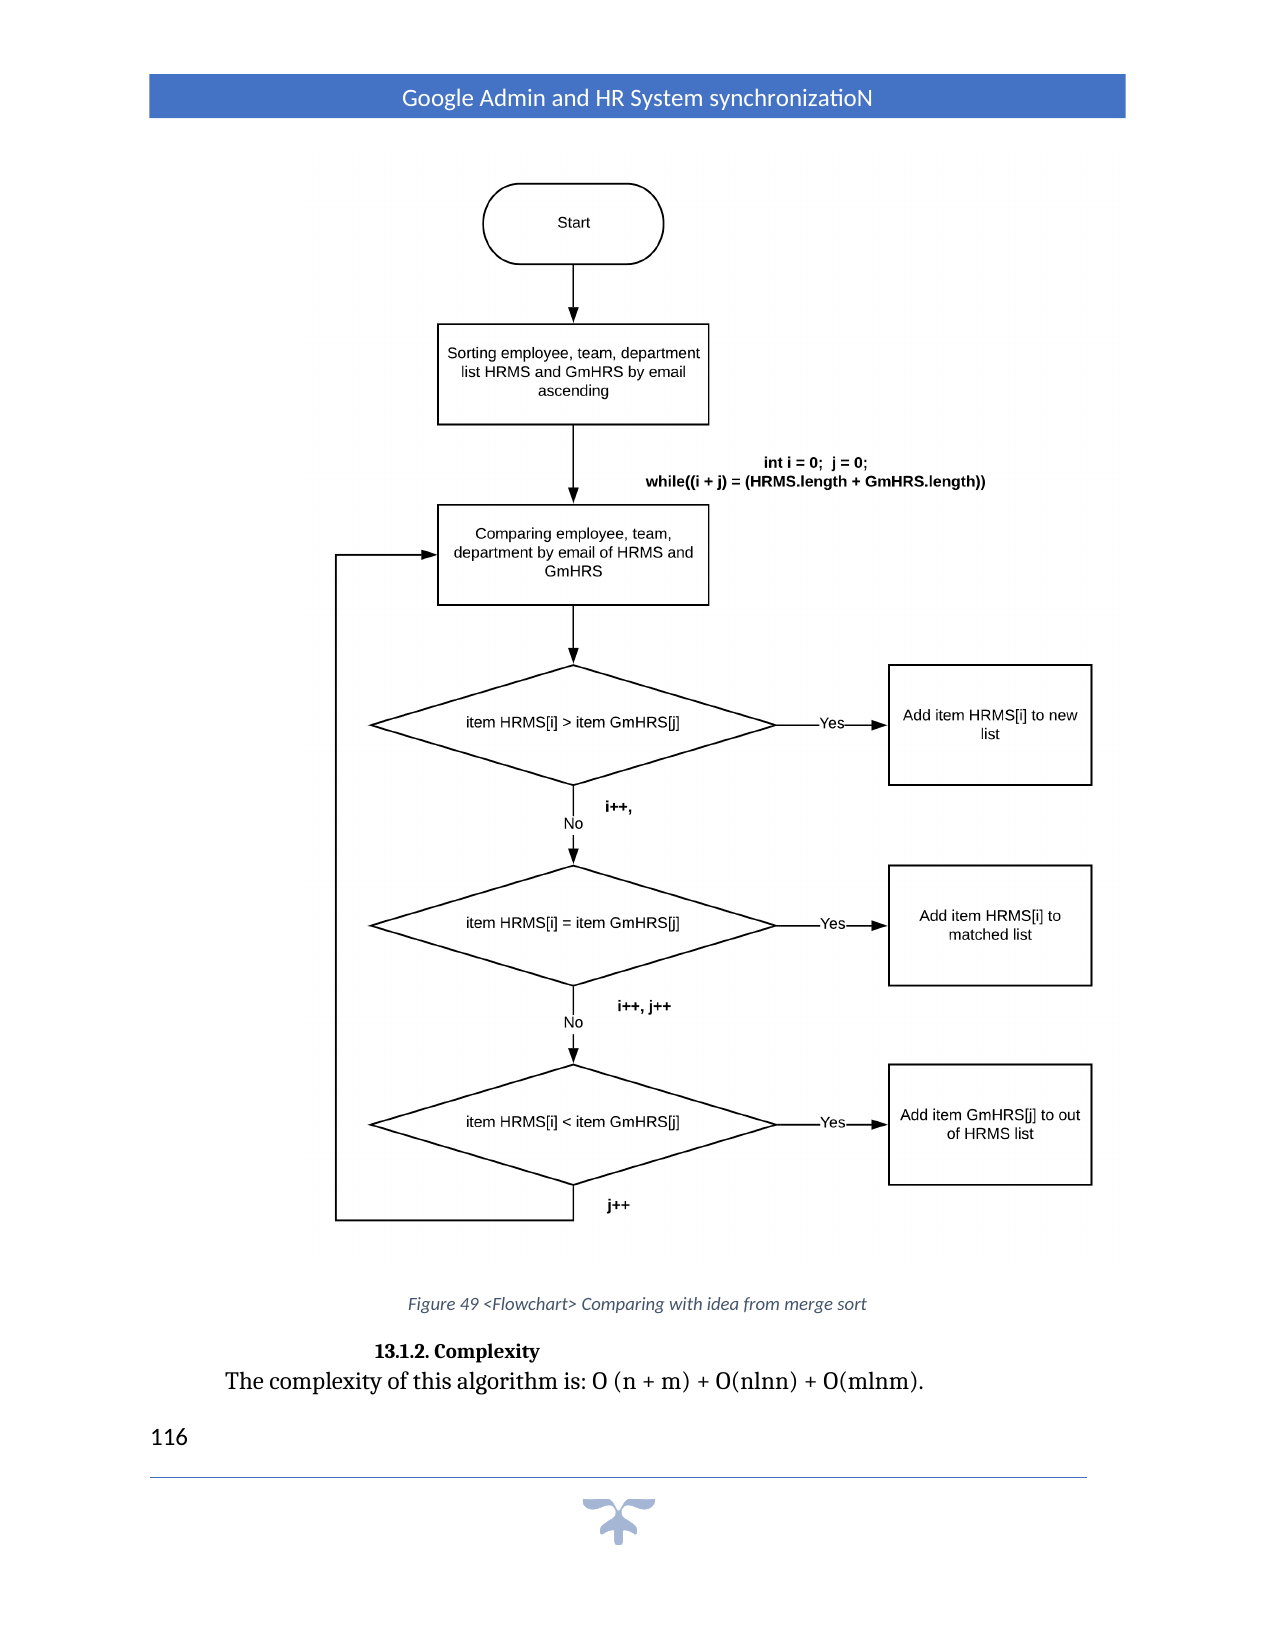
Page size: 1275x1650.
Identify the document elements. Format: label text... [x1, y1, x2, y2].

subtitle 13.1.2. Complexity [375, 1339, 1125, 1363]
list The complexity of this algorithm is: O (n + m) + O(nlnn) + O(mlnm). [225, 1367, 1125, 1396]
picture [300, 150, 1125, 1263]
